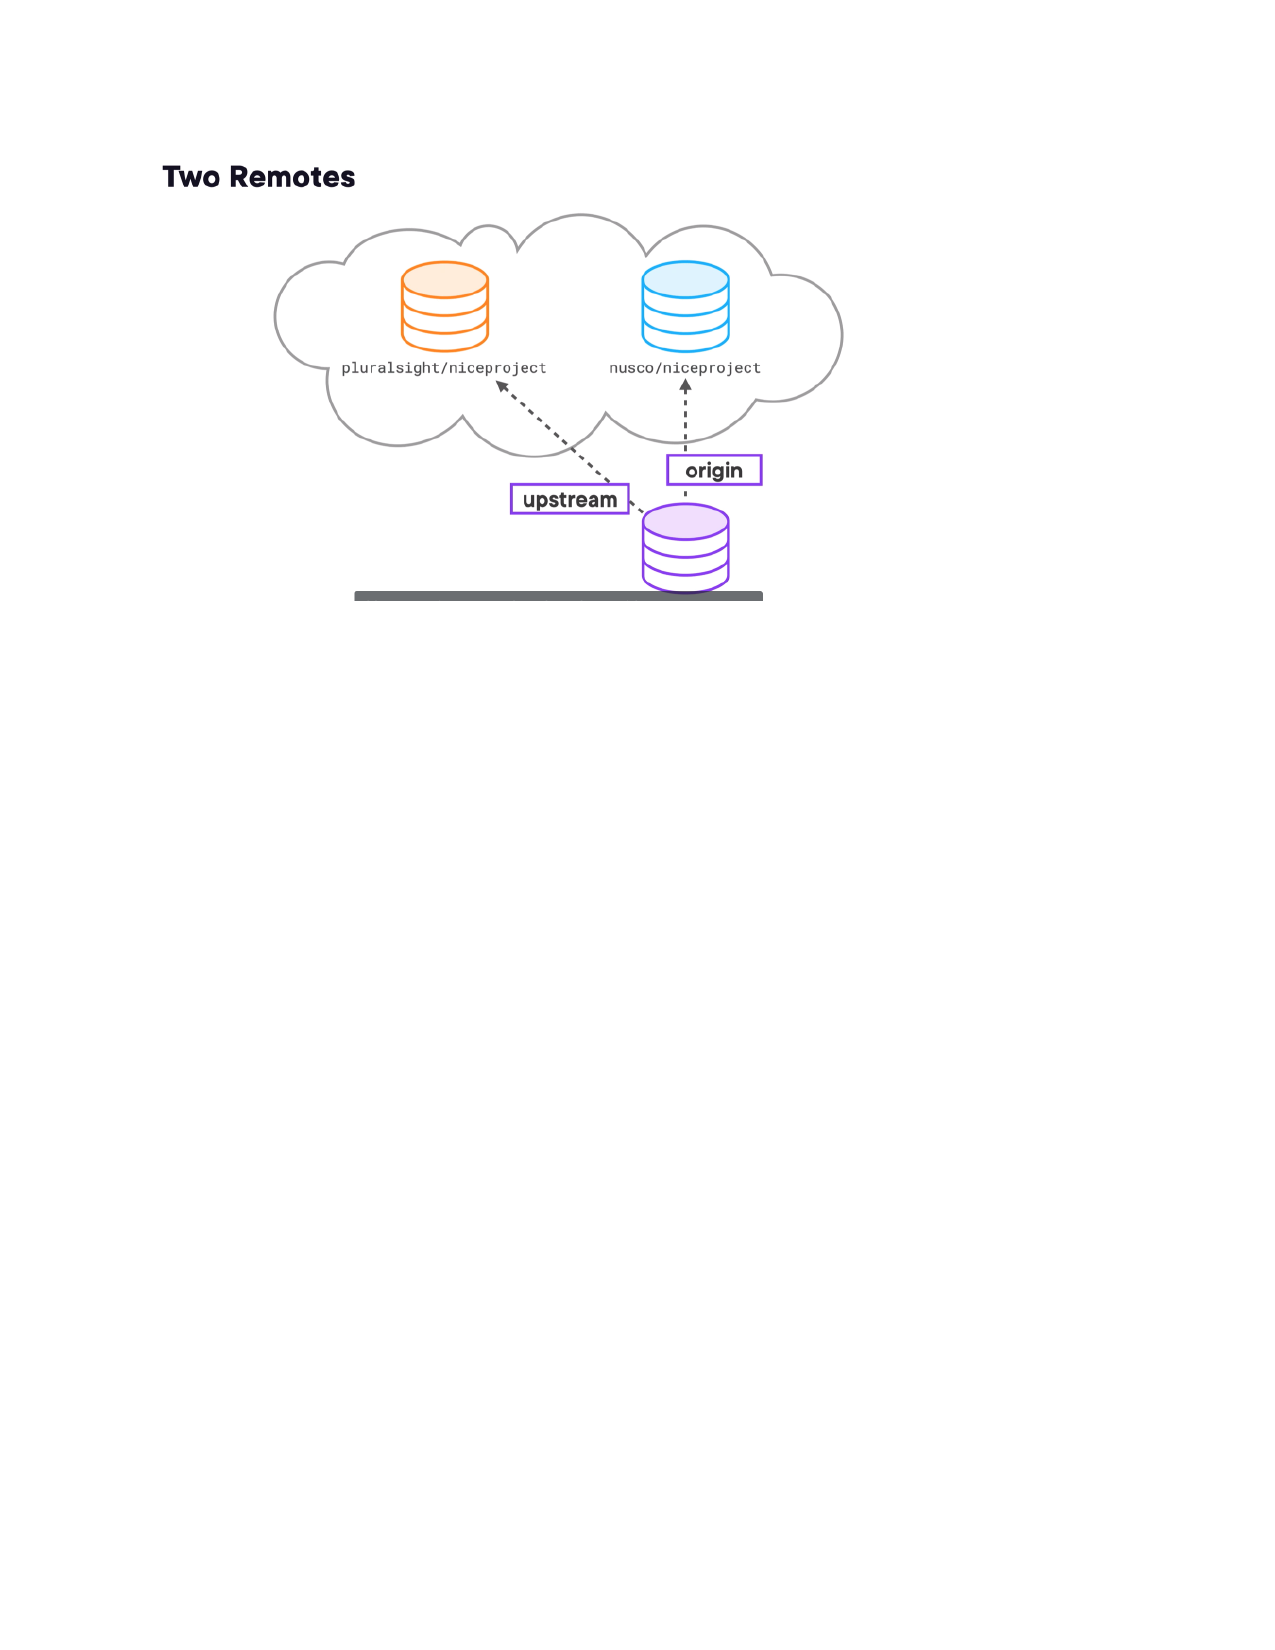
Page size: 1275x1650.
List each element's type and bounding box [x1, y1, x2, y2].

picture [150, 150, 849, 601]
